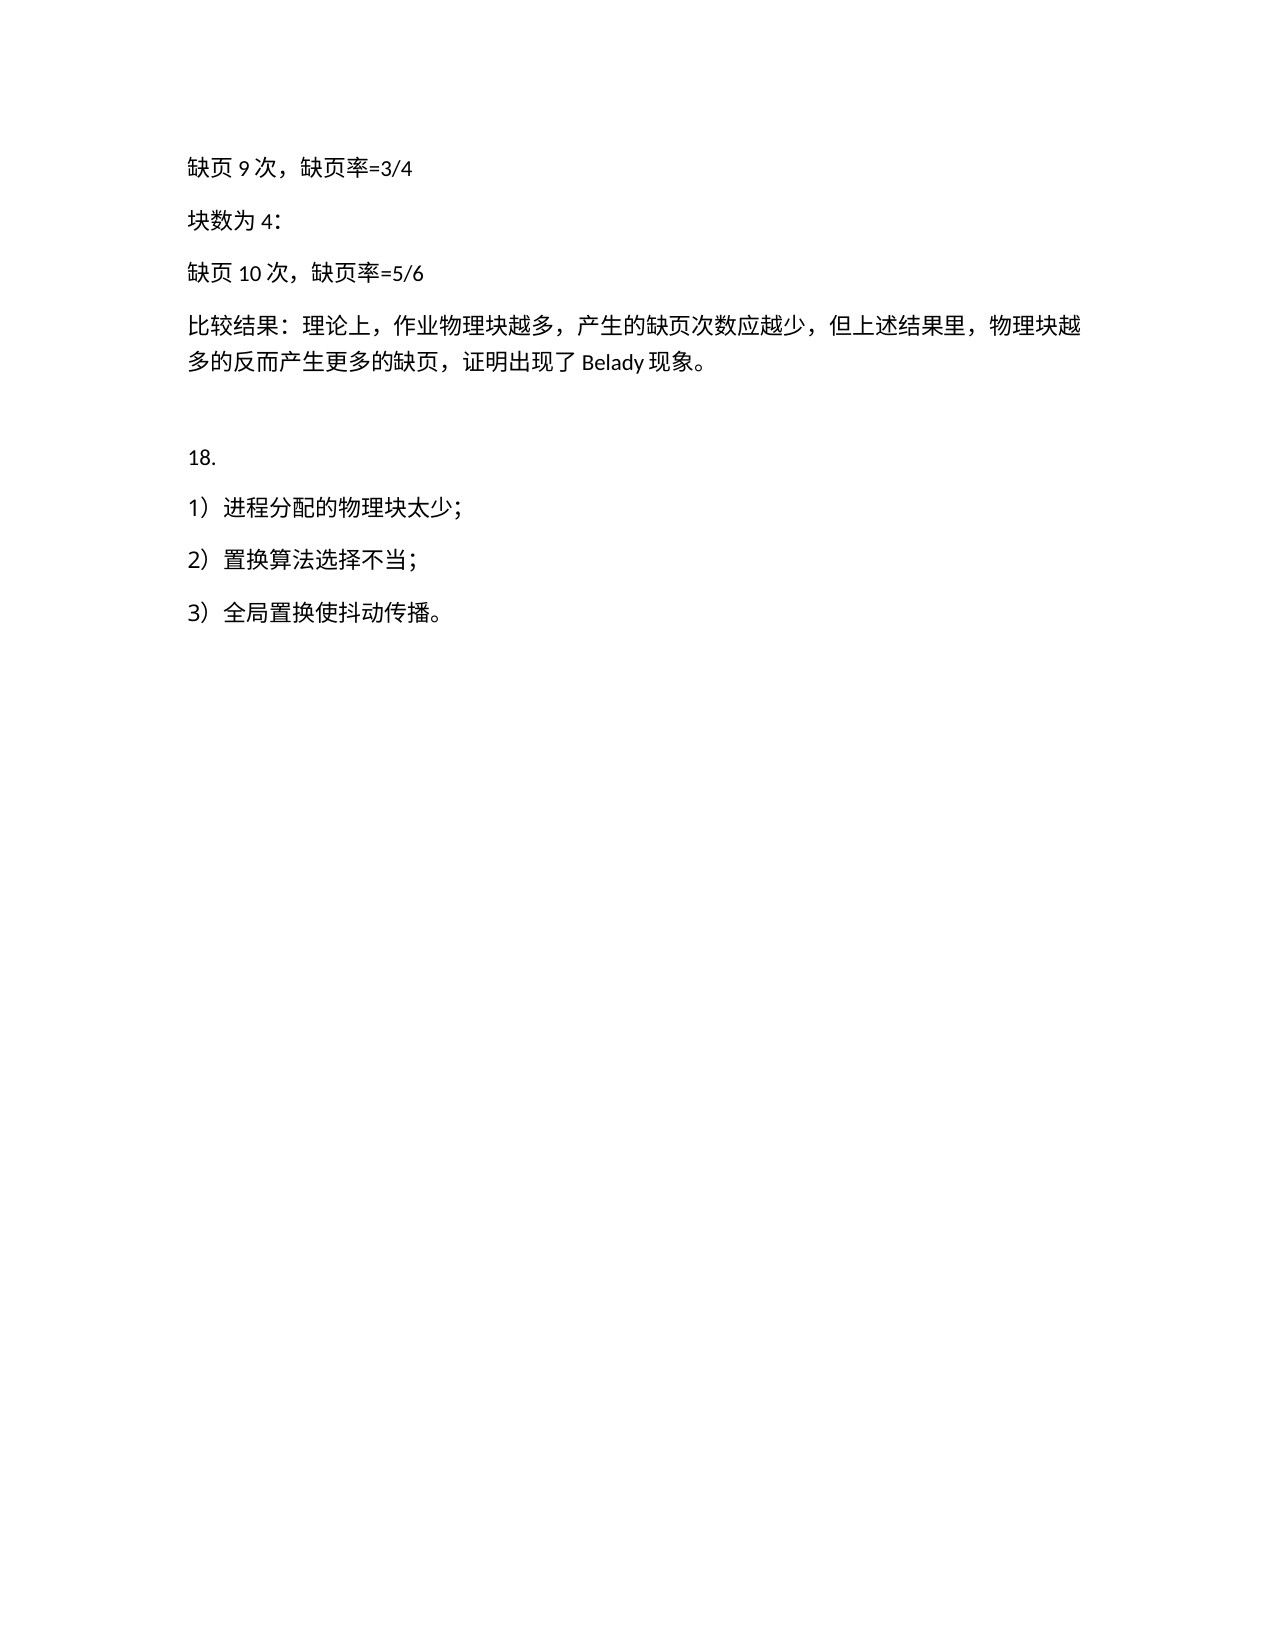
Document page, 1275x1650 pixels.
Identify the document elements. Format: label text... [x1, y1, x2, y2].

text 比较结果：理论上，作业物理块越多，产生的缺页次数应越少，但上述结果里，物理块越多的反而产生更多的缺页，证明出现了Belady现象。 [187, 307, 1087, 377]
text 1）进程分配的物理块太少； [187, 489, 1087, 523]
text 18. [187, 443, 1087, 471]
text 2）置换算法选择不当； [187, 542, 1087, 576]
text 缺页9次，缺页率=3/4 [187, 150, 1087, 183]
text 缺页10次，缺页率=5/6 [187, 255, 1087, 288]
text 3）全局置换使抖动传播。 [187, 595, 1087, 628]
text 块数为4： [187, 202, 1087, 236]
